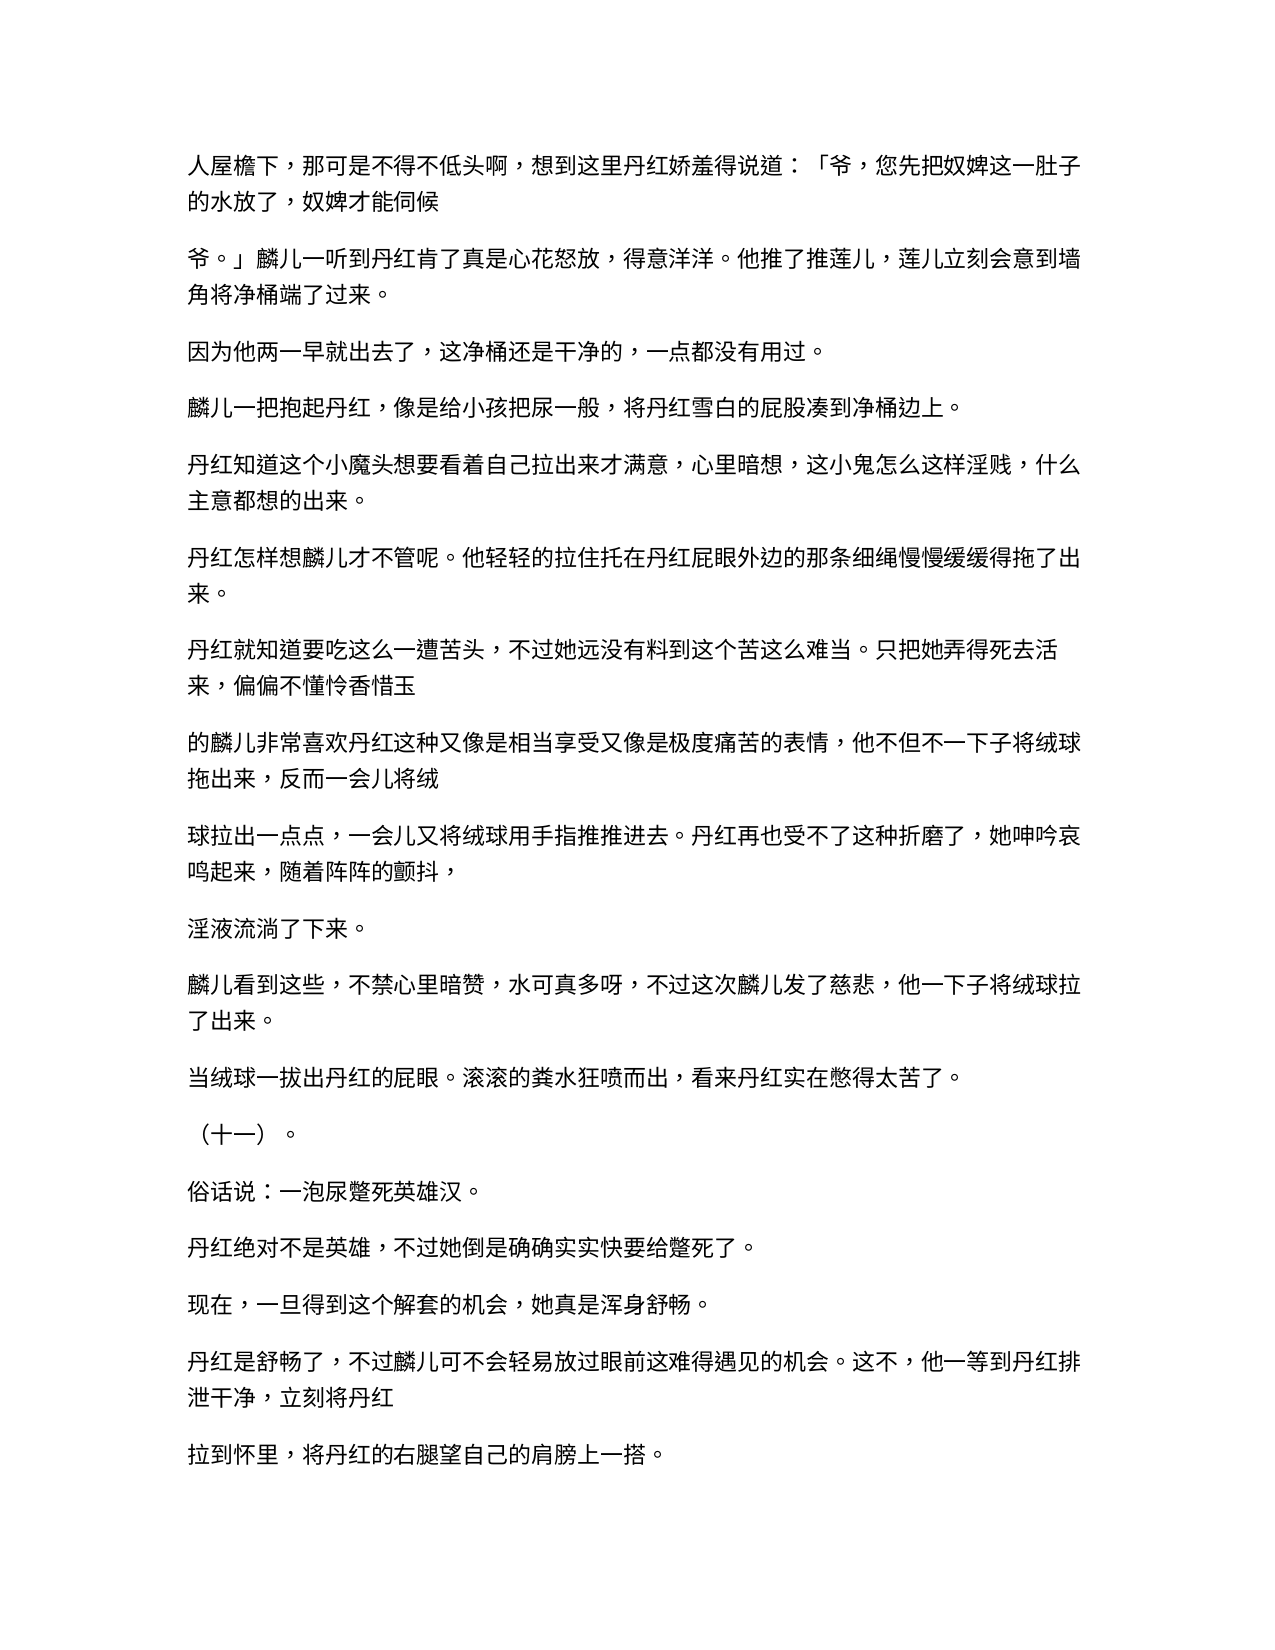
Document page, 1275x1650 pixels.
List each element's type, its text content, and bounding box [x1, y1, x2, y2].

text 麟儿看到这些，不禁心里暗赞，水可真多呀，不过这次麟儿发了慈悲，他一下子将绒球拉了出来。 [187, 969, 1087, 1036]
text 因为他两一早就出去了，这净桶还是干净的，一点都没有用过。 [187, 335, 1087, 367]
text 爷。」麟儿一听到丹红肯了真是心花怒放，得意洋洋。他推了推莲儿，莲儿立刻会意到墙角将净桶端了过来。 [187, 243, 1087, 310]
text （十一）。 [187, 1119, 1087, 1150]
text 丹红是舒畅了，不过麟儿可不会轻易放过眼前这难得遇见的机会。这不，他一等到丹红排泄干净，立刻将丹红 [187, 1346, 1087, 1413]
text 人屋檐下，那可是不得不低头啊，想到这里丹红娇羞得说道：「爷，您先把奴婢这一肚子的水放了，奴婢才能伺候 [187, 150, 1087, 217]
text 现在，一旦得到这个解套的机会，她真是浑身舒畅。 [187, 1289, 1087, 1320]
text 淫液流淌了下来。 [187, 912, 1087, 944]
text 麟儿一把抱起丹红，像是给小孩把尿一般，将丹红雪白的屁股凑到净桶边上。 [187, 392, 1087, 423]
text 丹红怎样想麟儿才不管呢。他轻轻的拉住托在丹红屁眼外边的那条细绳慢慢缓缓得拖了出来。 [187, 542, 1087, 609]
text 的麟儿非常喜欢丹红这种又像是相当享受又像是极度痛苦的表情，他不但不一下子将绒球拖出来，反而一会儿将绒 [187, 727, 1087, 794]
text 拉到怀里，将丹红的右腿望自己的肩膀上一搭。 [187, 1438, 1087, 1470]
text 丹红绝对不是英雄，不过她倒是确确实实快要给蹩死了。 [187, 1232, 1087, 1263]
text 当绒球一拔出丹红的屁眼。滚滚的粪水狂喷而出，看来丹红实在憋得太苦了。 [187, 1062, 1087, 1093]
text 丹红知道这个小魔头想要看着自己拉出来才满意，心里暗想，这小鬼怎么这样淫贱，什么主意都想的出来。 [187, 449, 1087, 516]
text 丹红就知道要吃这么一遭苦头，不过她远没有料到这个苦这么难当。只把她弄得死去活来，偏偏不懂怜香惜玉 [187, 634, 1087, 702]
text 球拉出一点点，一会儿又将绒球用手指推推进去。丹红再也受不了这种折磨了，她呻吟哀鸣起来，随着阵阵的颤抖， [187, 820, 1087, 887]
text 俗话说：一泡尿蹩死英雄汉。 [187, 1176, 1087, 1207]
